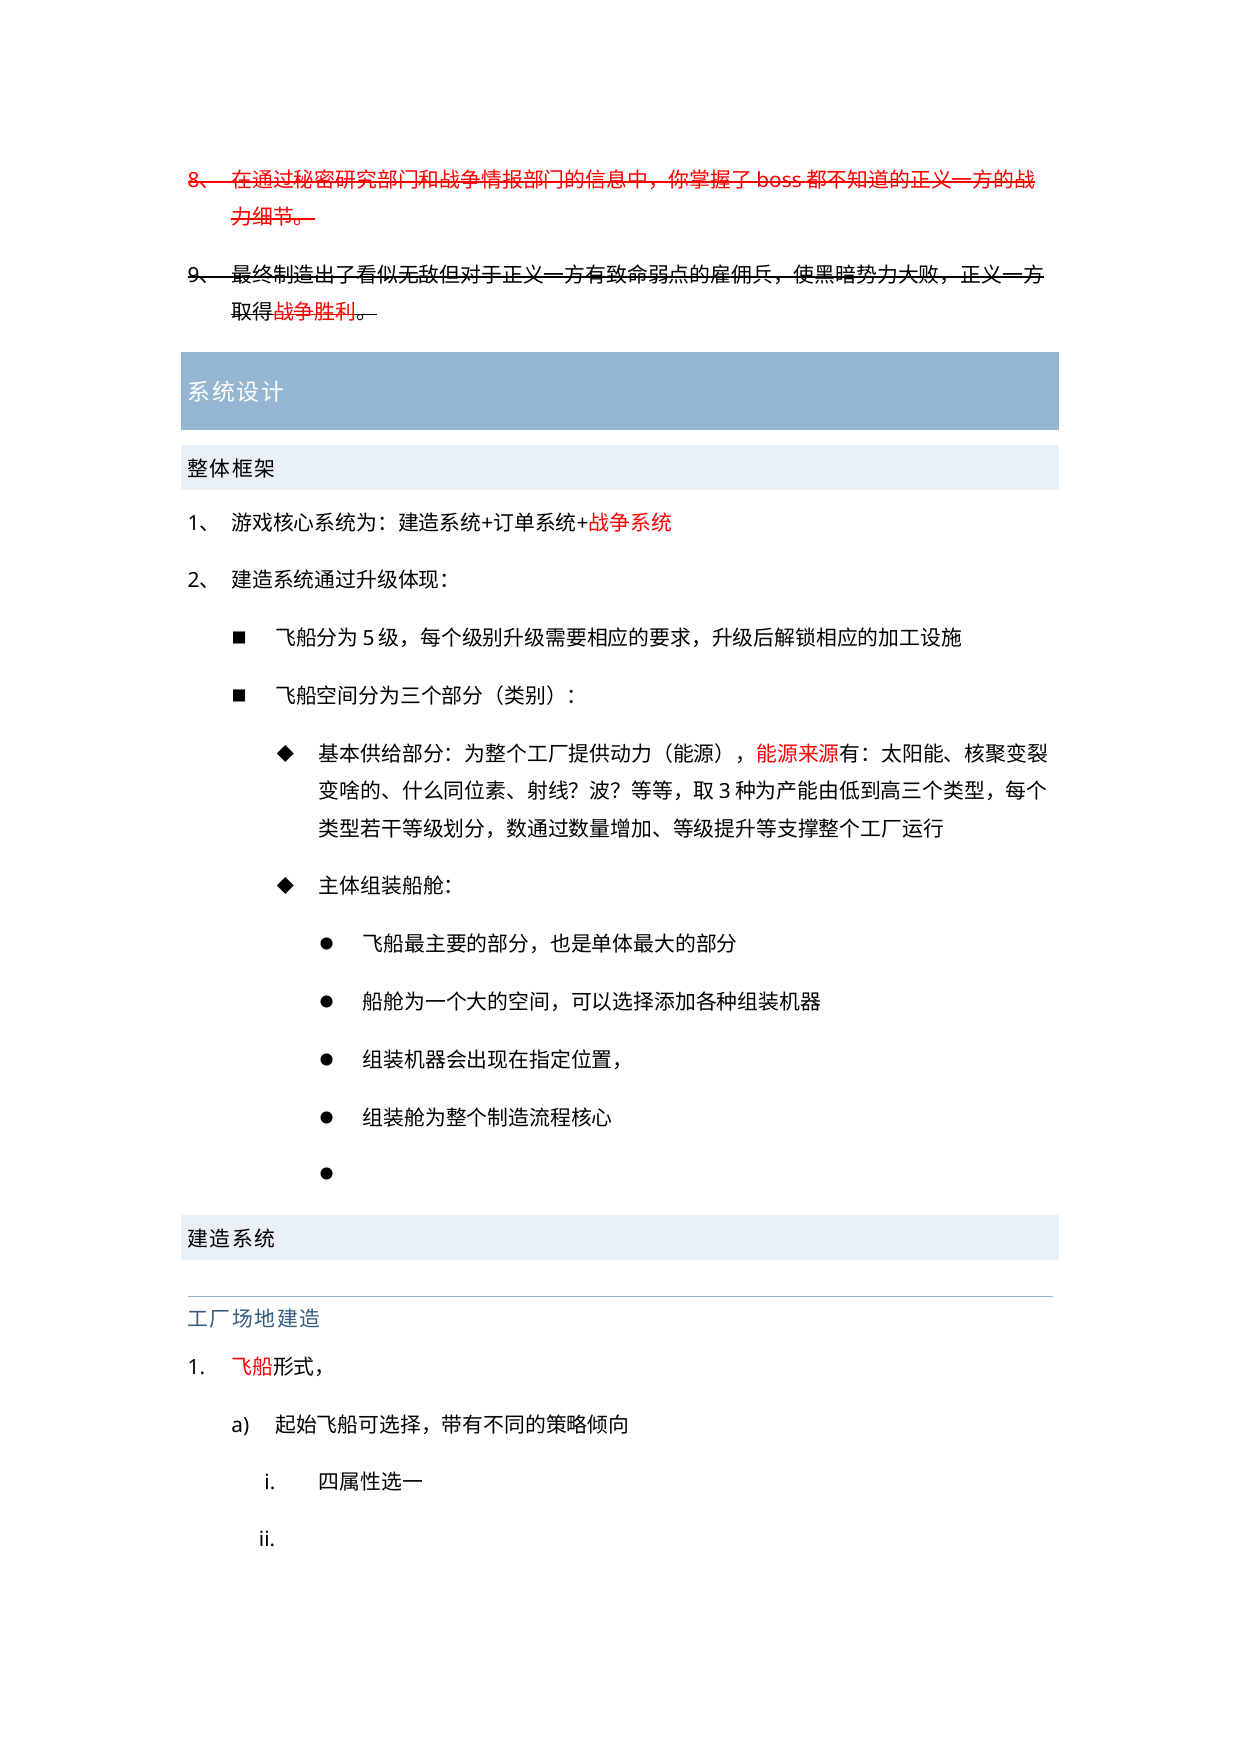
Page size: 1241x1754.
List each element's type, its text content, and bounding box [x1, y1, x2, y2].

list 飞船分为5级，每个级别升级需要相应的要求，升级后解锁相应的加工设施 [231, 621, 1053, 653]
list 起始飞船可选择，带有不同的策略倾向 [231, 1407, 1053, 1439]
subtitle 系统设计 [188, 359, 1053, 423]
list 船舱为一个大的空间，可以选择添加各种组装机器 [319, 984, 1053, 1017]
list 在通过秘密研究部门和战争情报部门的信息中，你掌握了boss都不知道的正义一方的战力细节。 [187, 162, 1053, 232]
list 游戏核心系统为：建造系统+订单系统+战争系统 [187, 505, 1053, 537]
list 飞船空间分为三个部分（类别）： [231, 678, 1053, 711]
list 最终制造出了看似无敌但对于正义一方有致命弱点的雇佣兵，使黑暗势力大败，正义一方取得战争胜利。 [187, 257, 1053, 327]
list 组装机器会出现在指定位置， [319, 1042, 1053, 1074]
subtitle 整体框架 [188, 451, 1053, 484]
list 组装舱为整个制造流程核心 [319, 1100, 1053, 1132]
list 建造系统通过升级体现： [187, 563, 1053, 595]
list 基本供给部分：为整个工厂提供动力（能源），能源来源有：太阳能、核聚变裂变啥的、什么同位素、射线？波？等等，取3种为产能由低到高三个类型，每个类型若干等级划分，数通过数量增加、等级提升等支撑整个工厂运行 [275, 736, 1053, 843]
list 飞船形式， [187, 1349, 1053, 1381]
list 主体组装船舱： [275, 868, 1053, 901]
subtitle 工厂场地建造 [187, 1297, 1053, 1334]
list 飞船最主要的部分，也是单体最大的部分 [319, 926, 1053, 959]
list 四属性选一 [275, 1464, 1053, 1497]
subtitle 建造系统 [188, 1221, 1053, 1254]
